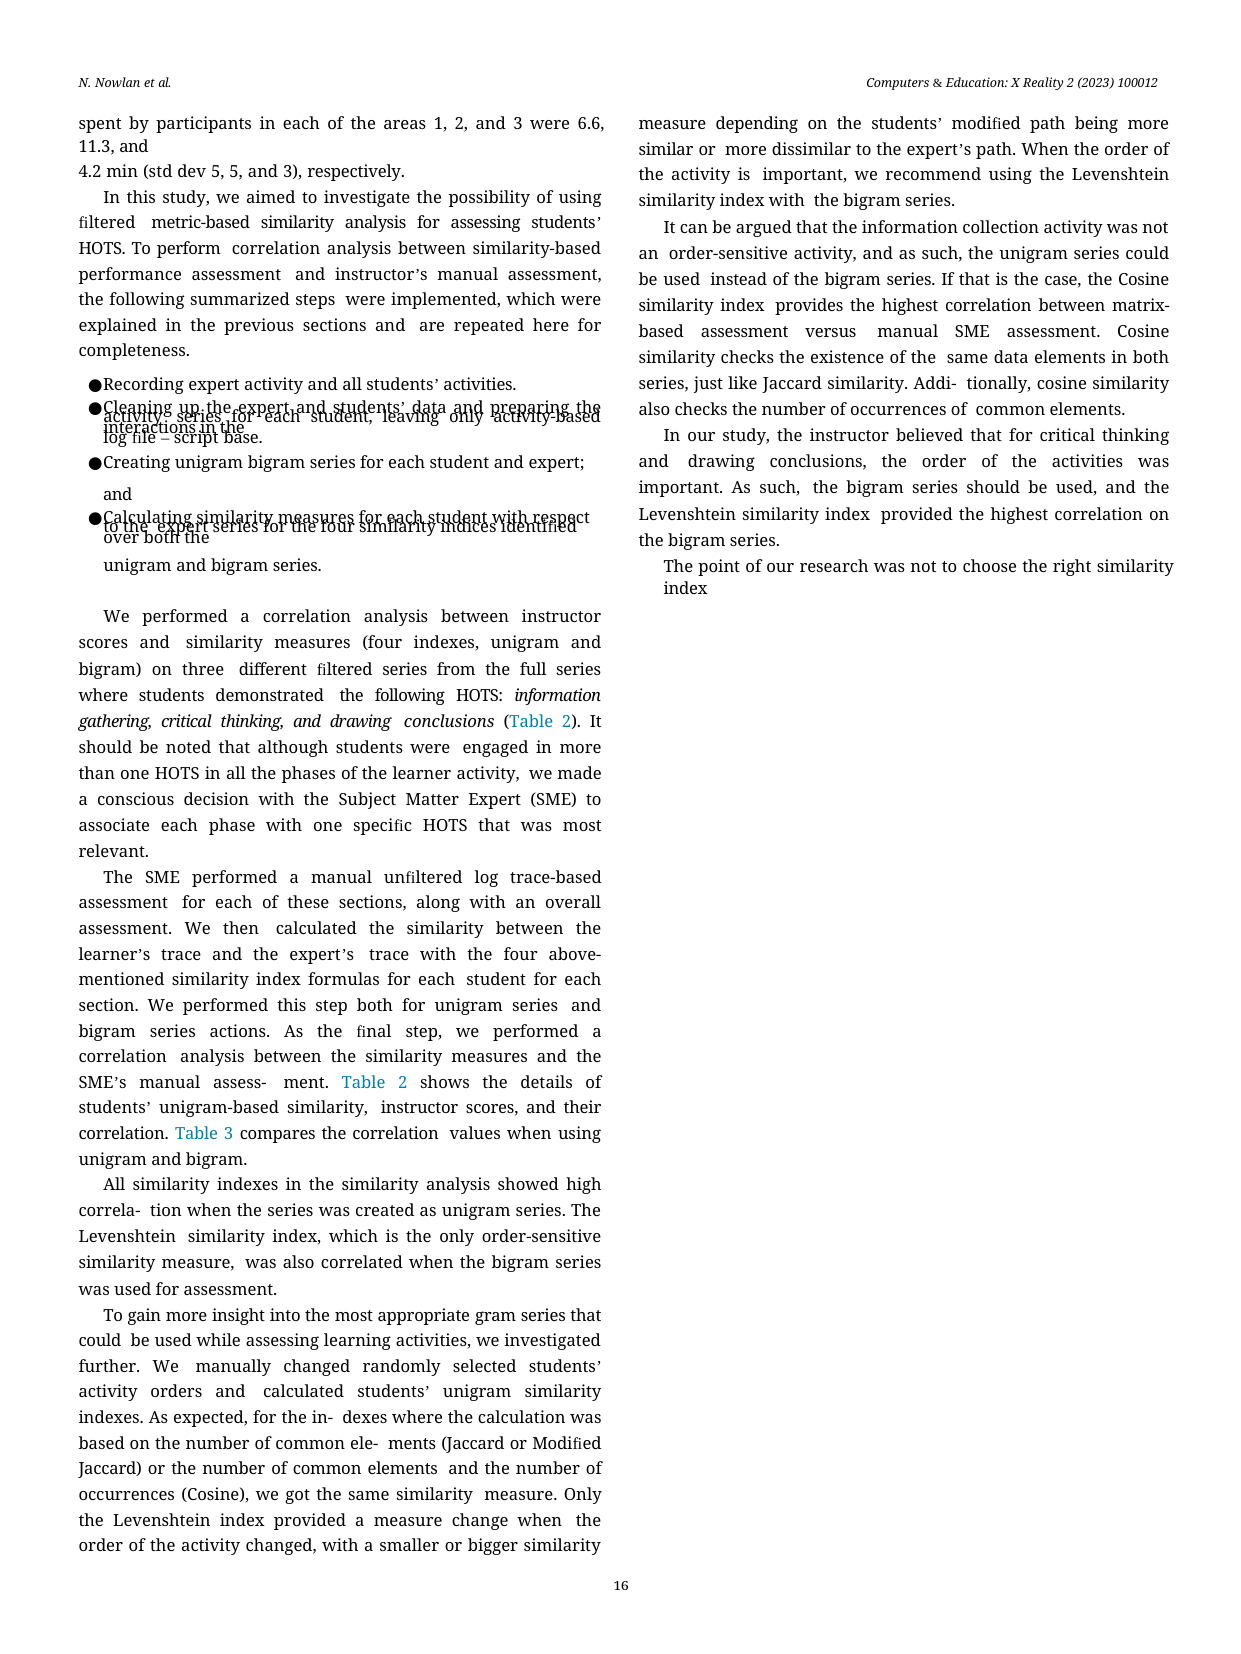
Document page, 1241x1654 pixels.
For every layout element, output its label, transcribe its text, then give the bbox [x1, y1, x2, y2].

text To gain more insight into the most appropriate gram series that could be used while assessing learning activities, we investigated further. We manually changed randomly selected students’ activity orders and calculated students’ unigram similarity indexes. As expected, for the in- dexes where the calculation was based on the number of common ele- ments (Jaccard or Modified Jaccard) or the number of common elements and the number of occurrences (Cosine), we got the same similarity measure. Only the Levenshtein index provided a measure change when the order of the activity changed, with a smaller or bigger similarity measure depending on the students’ modified path being more similar or more dissimilar to the expert’s path. When the order of the activity is important, we recommend using the Levenshtein similarity index with the bigram series. [638, 112, 1169, 211]
text To gain more insight into the most appropriate gram series that could be used while assessing learning activities, we investigated further. We manually changed randomly selected students’ activity orders and calculated students’ unigram similarity indexes. As expected, for the in- dexes where the calculation was based on the number of common ele- ments (Jaccard or Modified Jaccard) or the number of common elements and the number of occurrences (Cosine), we got the same similarity measure. Only the Levenshtein index provided a measure change when the order of the activity changed, with a smaller or bigger similarity measure depending on the students’ modified path being more similar or more dissimilar to the expert’s path. When the order of the activity is important, we recommend using the Levenshtein similarity index with the bigram series. [78, 1303, 602, 1557]
list Recording expert activity and all students’ activities. [87, 365, 606, 397]
text 4.2 min (std dev 5, 5, and 3), respectively. [78, 160, 606, 183]
text It can be argued that the information collection activity was not an order-sensitive activity, and as such, the unigram series could be used instead of the bigram series. If that is the case, the Cosine similarity index provides the highest correlation between matrix-based assessment versus manual SME assessment. Cosine similarity checks the existence of the same data elements in both series, just like Jaccard similarity. Addi- tionally, cosine similarity also checks the number of occurrences of common elements. [638, 215, 1169, 420]
text In this study, we aimed to investigate the possibility of using filtered metric-based similarity analysis for assessing students’ HOTS. To perform correlation analysis between similarity-based performance assessment and instructor’s manual assessment, the following summarized steps were implemented, which were explained in the previous sections and are repeated here for completeness. [78, 185, 602, 362]
text In our study, the instructor believed that for critical thinking and drawing conclusions, the order of the activities was important. As such, the bigram series should be used, and the Levenshtein similarity index provided the highest correlation on the bigram series. [638, 424, 1169, 551]
text We performed a correlation analysis between instructor scores and similarity measures (four indexes, unigram and bigram) on three different filtered series from the full series where students demonstrated the following HOTS: information gathering, critical thinking, and drawing conclusions (Table 2). It should be noted that although students were engaged in more than one HOTS in all the phases of the learner activity, we made a conscious decision with the Subject Matter Expert (SME) to associate each phase with one specific HOTS that was most relevant. [78, 605, 602, 862]
list Creating unigram bigram series for each student and expert; and [87, 444, 606, 507]
picture [175, 1127, 185, 1136]
list Cleaning up the expert and students’ data and preparing the activity series for each student, leaving only activity-based interactions in the [87, 404, 602, 439]
text The SME performed a manual unfiltered log trace-based assessment for each of these sections, along with an overall assessment. We then calculated the similarity between the learner’s trace and the expert’s trace with the four above-mentioned similarity index formulas for each student for each section. We performed this step both for unigram series and bigram series actions. As the final step, we performed a correlation analysis between the similarity measures and the SME’s manual assess- ment. Table 2 shows the details of students’ unigram-based similarity, instructor scores, and their correlation. Table 3 compares the correlation values when using unigram and bigram. [78, 865, 602, 1170]
list Calculating similarity measures for each student with respect to the expert series for the four similarity indices identified over both the [87, 515, 601, 549]
text All similarity indexes in the similarity analysis showed high correla- tion when the series was created as unigram series. The Levenshtein similarity index, which is the only order-sensitive similarity measure, was also correlated when the bigram series was used for assessment. [78, 1173, 602, 1300]
text unigram and bigram series. [103, 554, 606, 577]
text The point of our research was not to choose the right similarity index [663, 554, 1173, 599]
text spent by participants in each of the areas 1, 2, and 3 were 6.6, 11.3, and [78, 112, 606, 157]
